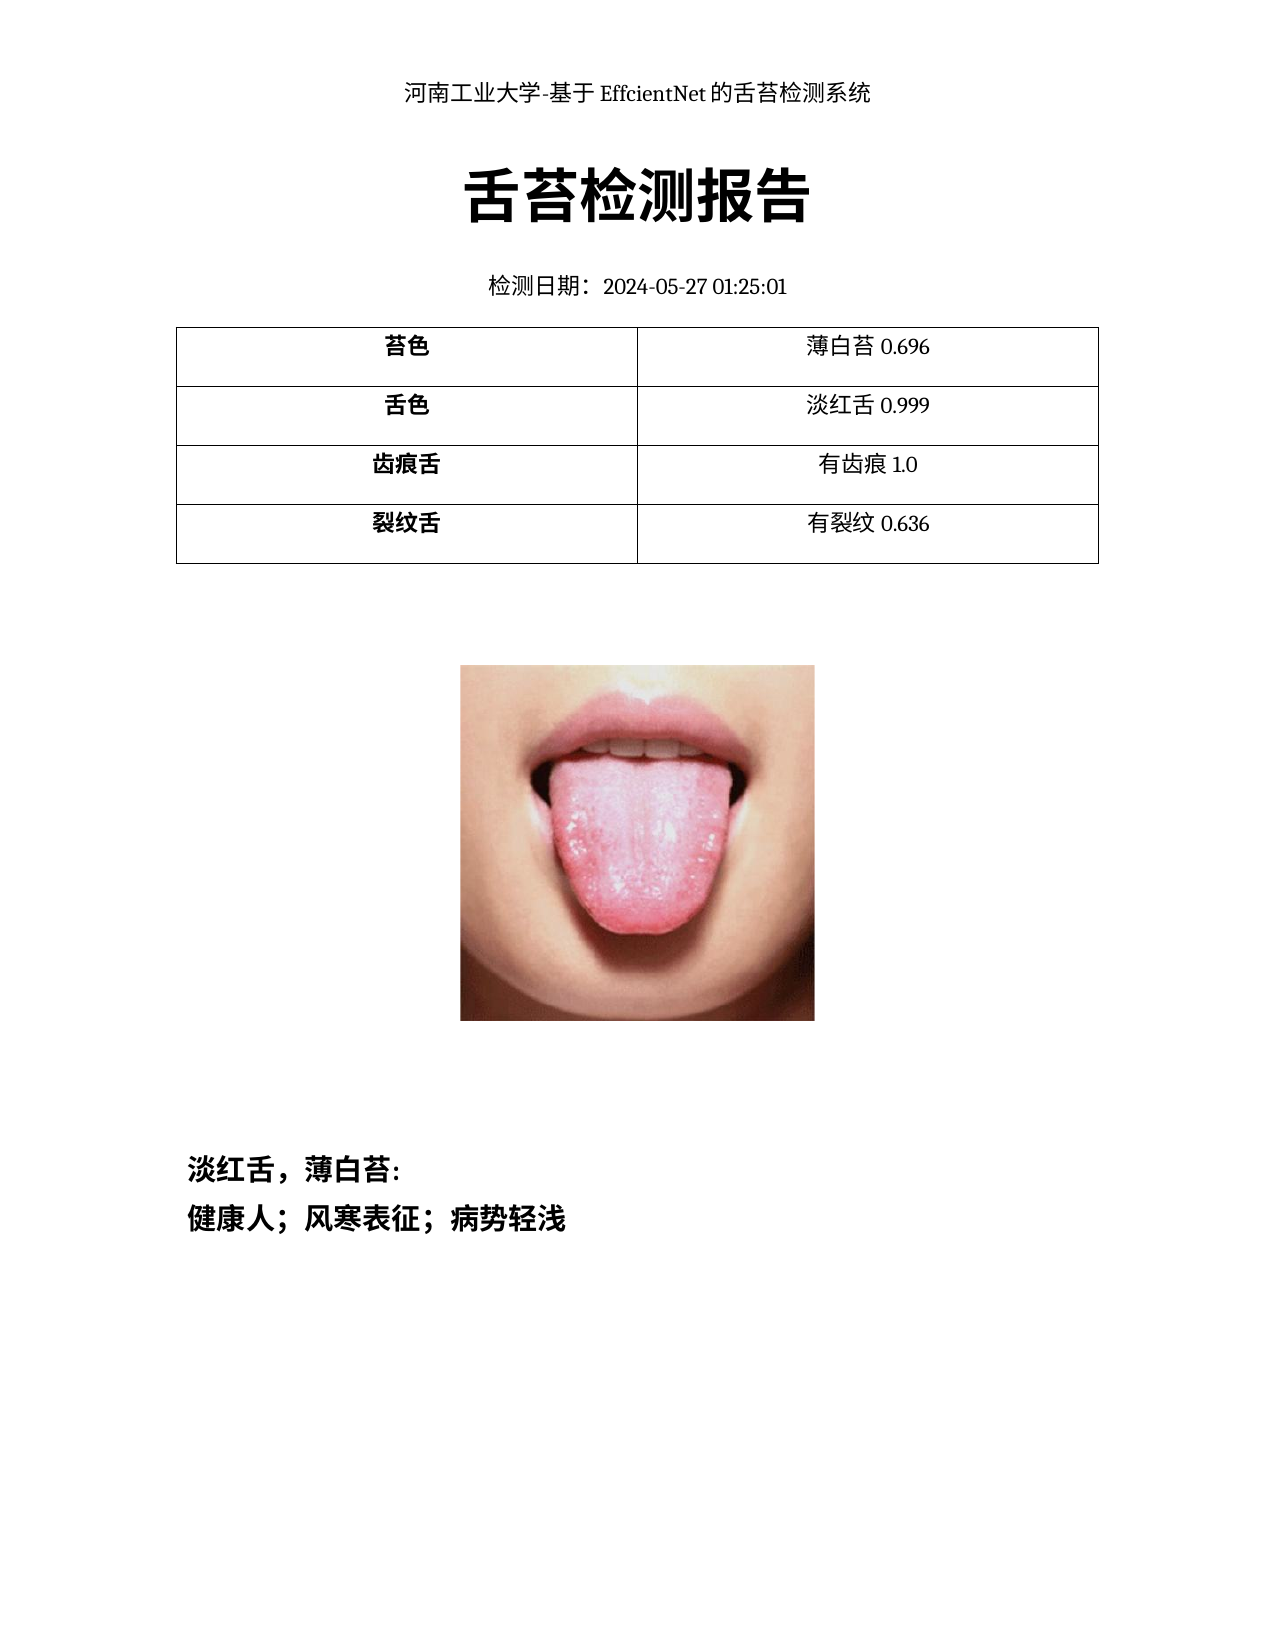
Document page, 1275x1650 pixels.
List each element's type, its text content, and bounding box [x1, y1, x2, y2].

table_cell 有齿痕 1.0 [638, 446, 1098, 504]
text 检测日期：2024-05-27 01:25:01 [187, 268, 1087, 301]
table_header 苔色 [177, 328, 637, 386]
table_cell 齿痕舌 [177, 446, 637, 504]
table_header 薄白苔 0.696 [638, 328, 1098, 386]
picture [460, 665, 815, 1021]
table_cell 裂纹舌 [177, 505, 637, 563]
table_cell 有裂纹 0.636 [638, 505, 1098, 563]
text 淡红舌，薄白苔: 健康人；风寒表征；病势轻浅 [187, 1147, 1087, 1238]
table_cell 舌色 [177, 387, 637, 445]
text 舌苔检测报告 [187, 150, 1087, 234]
table_cell 淡红舌 0.999 [638, 387, 1098, 445]
